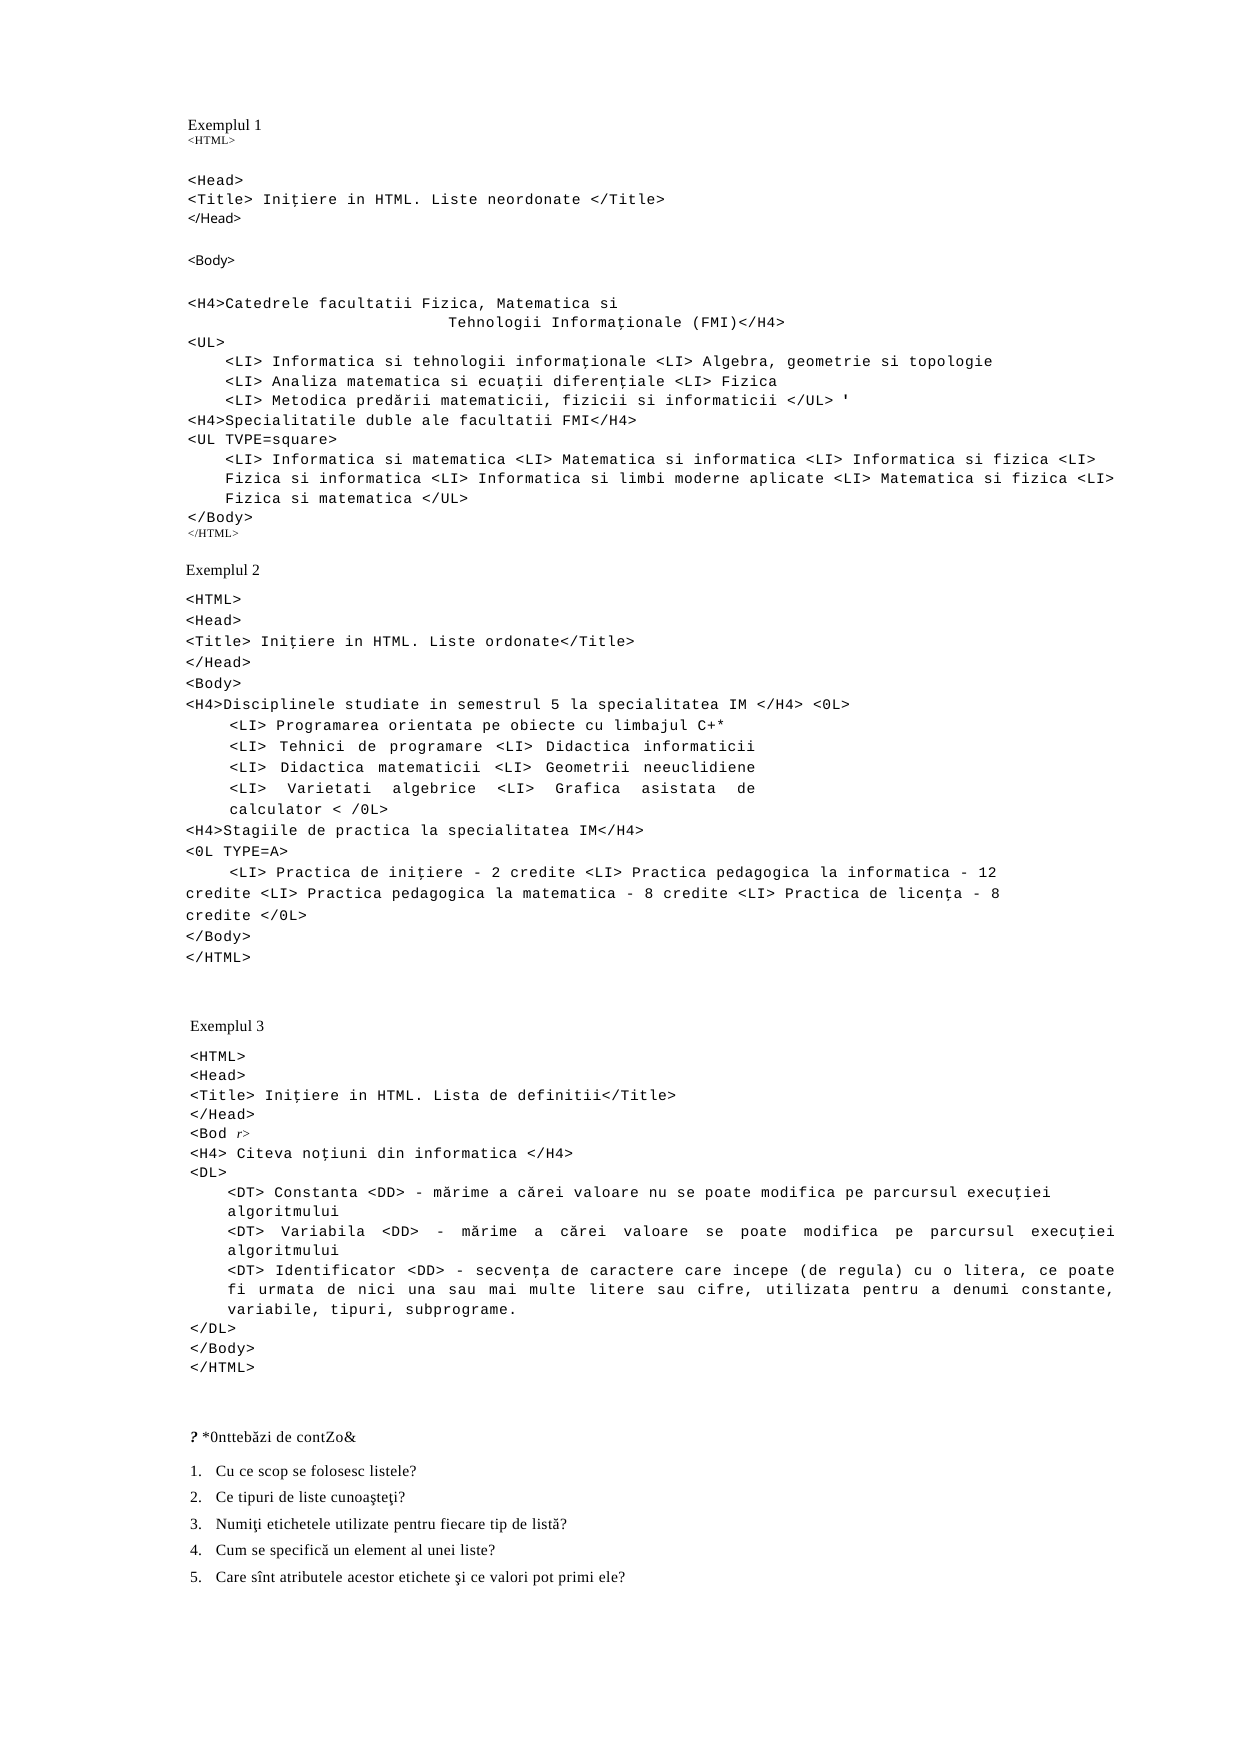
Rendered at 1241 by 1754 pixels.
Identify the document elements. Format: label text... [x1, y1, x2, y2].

text </Head> [188, 209, 1152, 227]
text <Bod r> [190, 1123, 1152, 1143]
text <H4>Stagiile de practica la specialitatea IM</H4> [186, 819, 1152, 840]
text Exemplul 1 [188, 118, 1152, 134]
text </HTML> [188, 526, 1152, 540]
text <LI> Informatica si tehnologii informaţionale <LI> Algebra, geometrie si topologie <LI> Analiza matematica si ecuaţii diferenţiale <LI> Fizica [225, 351, 1020, 390]
text <UL TVPE=square> [188, 429, 1152, 448]
text </Head> [190, 1104, 1152, 1123]
text <HTML> [186, 587, 1152, 608]
list Cu ce scop se folosesc listele? [190, 1455, 1152, 1482]
list Care sînt atributele acestor etichete şi ce valori pot primi ele? [190, 1561, 1152, 1587]
text <HTML> [188, 134, 1152, 147]
text </Body> [186, 924, 1152, 945]
text <DT> Identificator <DD> - secvenţa de caractere care incepe (de regula) cu o litera, ce poate fi urmata de nici una sau mai multe litere sau cifre, utilizata pentru a denumi constante, variabile, tipuri, subprograme. [227, 1260, 1116, 1318]
text <H4>Catedrele facultatii Fizica, Matematica si [188, 293, 1152, 312]
text <DT> Variabila <DD> - mărime a cărei valoare se poate modifica pe parcursul execuţiei algoritmului [227, 1221, 1116, 1260]
text ? *0nttebăzi de contZo& [190, 1429, 1152, 1445]
text </Body> [188, 507, 1152, 526]
text <0L TYPE=A> [186, 840, 1152, 861]
text <Head> [186, 608, 1152, 629]
text Exemplul 3 [190, 1019, 1152, 1035]
text </HTML> [190, 1357, 1152, 1377]
list Cum se specifică un element al unei liste? [190, 1534, 1152, 1561]
text <DT> Constanta <DD> - mărime a cărei valoare nu se poate modifica pe parcursul execuţiei algoritmului [227, 1182, 1066, 1221]
text Exemplul 2 [186, 562, 1152, 578]
text </HTML> [186, 945, 1152, 966]
text <HTML> [190, 1045, 1152, 1065]
text <Body> [188, 251, 1152, 269]
text </Head> [186, 651, 1152, 672]
text <Head> [190, 1065, 1152, 1084]
text <Head> [188, 170, 1152, 189]
text <LI> Tehnici de programare <LI> Didactica informaticii <LI> Didactica matematicii <LI> Geometrii neeuclidiene <LI> Varietati algebrice <LI> Grafica asistata de calculator < /0L> [229, 735, 756, 819]
text <H4>Disciplinele studiate in semestrul 5 la specialitatea IM </H4> <0L> [186, 693, 1137, 714]
text <H4> Citeva noţiuni din informatica </H4> [190, 1143, 1152, 1162]
text <Title> Iniţiere in HTML. Liste neordonate </Title> [188, 189, 1152, 209]
text <LI> Programarea orientata pe obiecte cu limbajul C+* [186, 714, 1152, 735]
text <Title> Iniţiere in HTML. Liste ordonate</Title> [186, 629, 1152, 651]
list Ce tipuri de liste cunoaşteţi? [190, 1482, 1152, 1508]
text <LI> Metodica predării matematicii, fizicii si informaticii </UL> ' [188, 390, 1124, 409]
text <UL> [188, 332, 1152, 351]
text </DL> [190, 1318, 1152, 1338]
text </Body> [190, 1338, 1152, 1357]
text <Title> Iniţiere in HTML. Lista de definitii</Title> [190, 1084, 1152, 1104]
text <H4>Specialitatile duble ale facultatii FMI</H4> [188, 409, 1152, 429]
text <LI> Practica de iniţiere - 2 credite <LI> Practica pedagogica la informatica - 12 credite <LI> Practica pedagogica la matematica - 8 credite <LI> Practica de licenţa - 8 credite </0L> [186, 861, 1037, 924]
text <Body> [186, 672, 1152, 693]
list Numiţi etichetele utilizate pentru fiecare tip de listă? [190, 1508, 1152, 1534]
text <LI> Informatica si matematica <LI> Matematica si informatica <LI> Informatica si fizica <LI> Fizica si informatica <LI> Informatica si limbi moderne aplicate <LI> Matematica si fizica <LI> Fizica si matematica </UL> [225, 448, 1124, 507]
text Tehnologii Informaţionale (FMI)</H4> [448, 312, 1152, 332]
text <DL> [190, 1162, 1152, 1182]
